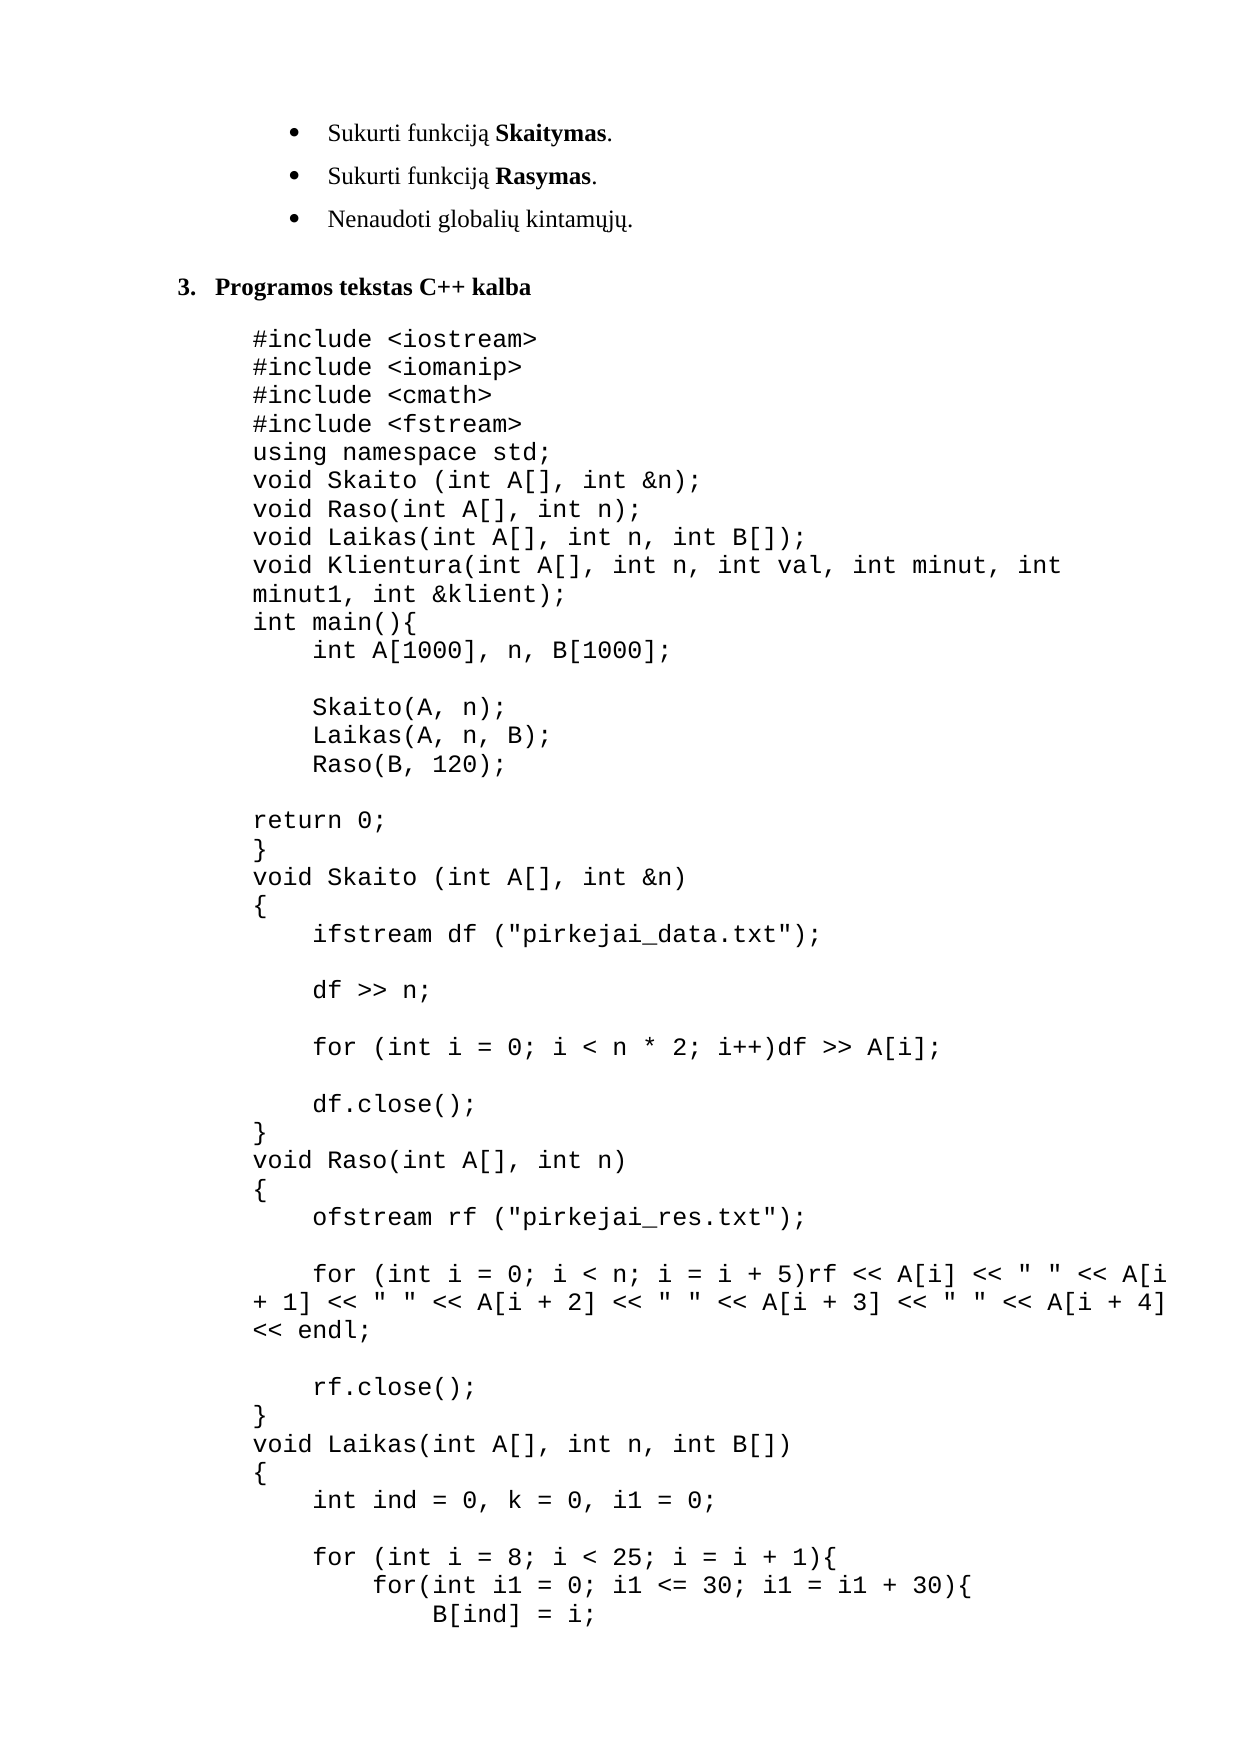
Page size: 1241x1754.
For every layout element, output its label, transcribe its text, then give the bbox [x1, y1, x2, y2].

list int ind = 0, k = 0, i1 = 0; [252, 1488, 1181, 1516]
list #include <iostream> [252, 326, 1181, 354]
list Sukurti funkciją Rasymas. [290, 161, 1181, 190]
list B[ind] = i; [252, 1601, 1181, 1629]
list int main(){ [252, 609, 1181, 638]
list ofstream rf ("pirkejai_res.txt"); [252, 1204, 1181, 1233]
list ifstream df ("pirkejai_data.txt"); [252, 921, 1181, 949]
list int A[1000], n, B[1000]; [252, 638, 1181, 666]
list { [252, 1459, 1181, 1488]
list #include <iomanip> [252, 354, 1181, 383]
list { [252, 1176, 1181, 1204]
list Raso(B, 120); [252, 751, 1181, 779]
list Sukurti funkciją Skaitymas. [290, 118, 1181, 147]
list for(int i1 = 0; i1 <= 30; i1 = i1 + 30){ [252, 1573, 1181, 1601]
list void Skaito (int A[], int &n) [252, 864, 1181, 893]
list } [252, 836, 1181, 864]
list rf.close(); [252, 1374, 1181, 1403]
list using namespace std; [252, 439, 1181, 468]
list { [252, 893, 1181, 921]
list for (int i = 0; i < n * 2; i++)df >> A[i]; [252, 1034, 1181, 1063]
list void Raso(int A[], int n) [252, 1148, 1181, 1176]
list void Raso(int A[], int n); [252, 496, 1181, 524]
list df >> n; [252, 978, 1181, 1006]
list void Laikas(int A[], int n, int B[]); [252, 524, 1181, 553]
list for (int i = 0; i < n; i = i + 5)rf << A[i] << " " << A[i + 1] << " " << A[i + 2] << " " << A[i + 3] << " " << A[i + 4] << endl; [252, 1261, 1181, 1346]
list Laikas(A, n, B); [252, 723, 1181, 751]
list } [252, 1403, 1181, 1431]
list Programos tekstas C++ kalba [177, 272, 1181, 301]
list } [252, 1119, 1181, 1148]
list for (int i = 8; i < 25; i = i + 1){ [252, 1544, 1181, 1573]
list df.close(); [252, 1091, 1181, 1119]
list void Klientura(int A[], int n, int val, int minut, int minut1, int &klient); [252, 553, 1181, 609]
list #include <fstream> [252, 411, 1181, 439]
list void Laikas(int A[], int n, int B[]) [252, 1431, 1181, 1459]
list Skaito(A, n); [252, 694, 1181, 723]
list void Skaito (int A[], int &n); [252, 468, 1181, 496]
list Nenaudoti globalių kintamųjų. [290, 204, 1181, 233]
list return 0; [252, 808, 1181, 836]
list #include <cmath> [252, 383, 1181, 411]
